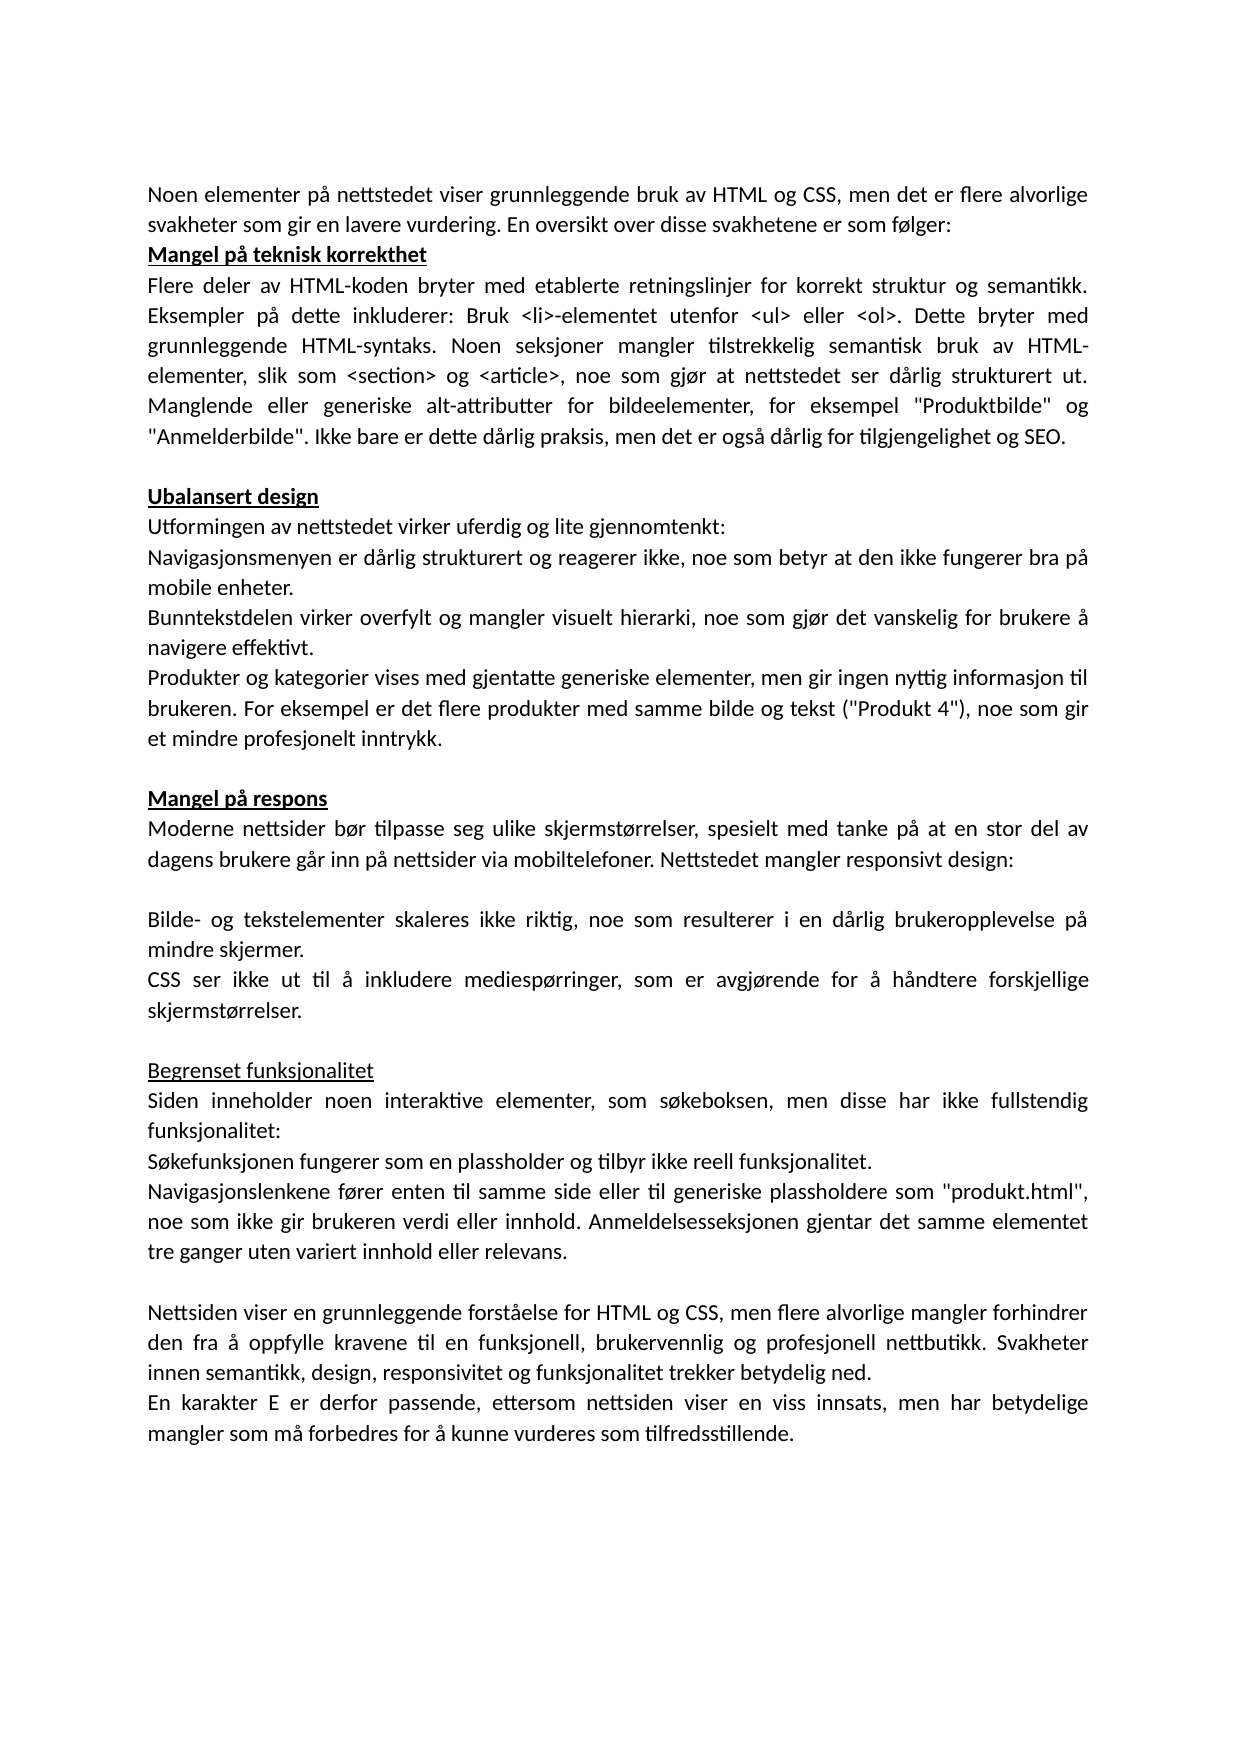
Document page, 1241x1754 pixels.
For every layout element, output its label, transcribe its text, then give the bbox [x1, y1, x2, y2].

text Nettsiden viser en grunnleggende forståelse for HTML og CSS, men flere alvorlige mangler forhindrer den fra å oppfylle kravene til en funksjonell, brukervennlig og profesjonell nettbutikk. Svakheter innen semantikk, design, responsivitet og funksjonalitet trekker betydelig ned. [147, 1298, 1090, 1386]
text Mangel på respons [147, 784, 1090, 812]
text Ubalansert design [147, 482, 1090, 510]
text Moderne nettsider bør tilpasse seg ulike skjermstørrelser, spesielt med tanke på at en stor del av dagens brukere går inn på nettsider via mobiltelefoner. Nettstedet mangler responsivt design: [147, 814, 1090, 873]
text CSS ser ikke ut til å inkludere mediespørringer, som er avgjørende for å håndtere forskjellige skjermstørrelser. [147, 966, 1090, 1024]
text Noen elementer på nettstedet viser grunnleggende bruk av HTML og CSS, men det er flere alvorlige svakheter som gir en lavere vurdering. En oversikt over disse svakhetene er som følger: [147, 180, 1090, 238]
text Siden inneholder noen interaktive elementer, som søkeboksen, men disse har ikke fullstendig funksjonalitet: [147, 1086, 1090, 1145]
text Begrenset funksjonalitet [147, 1056, 1090, 1084]
text Flere deler av HTML-koden bryter med etablerte retningslinjer for korrekt struktur og semantikk. Eksempler på dette inkluderer: Bruk <li>-elementet utenfor <ul> eller <ol>. Dette bryter med grunnleggende HTML-syntaks. Noen seksjoner mangler tilstrekkelig semantisk bruk av HTML-elementer, slik som <section> og <article>, noe som gjør at nettstedet ser dårlig strukturert ut. Manglende eller generiske alt-attributter for bildeelementer, for eksempel "Produktbilde" og "Anmelderbilde". Ikke bare er dette dårlig praksis, men det er også dårlig for tilgjengelighet og SEO. [147, 271, 1090, 450]
text Utformingen av nettstedet virker uferdig og lite gjennomtenkt: [147, 512, 1090, 541]
text Navigasjonsmenyen er dårlig strukturert og reagerer ikke, noe som betyr at den ikke fungerer bra på mobile enheter. [147, 543, 1090, 601]
text Bunntekstdelen virker overfylt og mangler visuelt hierarki, noe som gjør det vanskelig for brukere å navigere effektivt. [147, 603, 1090, 661]
text Bilde- og tekstelementer skaleres ikke riktig, noe som resulterer i en dårlig brukeropplevelse på mindre skjermer. [147, 905, 1090, 963]
text Søkefunksjonen fungerer som en plassholder og tilbyr ikke reell funksjonalitet. [147, 1147, 1090, 1175]
text Navigasjonslenkene fører enten til samme side eller til generiske plassholdere som "produkt.html", noe som ikke gir brukeren verdi eller innhold. Anmeldelsesseksjonen gjentar det samme elementet tre ganger uten variert innhold eller relevans. [147, 1177, 1090, 1266]
text Mangel på teknisk korrekthet [147, 241, 1090, 269]
text En karakter E er derfor passende, ettersom nettsiden viser en viss innsats, men har betydelige mangler som må forbedres for å kunne vurderes som tilfredsstillende. [147, 1388, 1090, 1447]
text Produkter og kategorier vises med gjentatte generiske elementer, men gir ingen nyttig informasjon til brukeren. For eksempel er det flere produkter med samme bilde og tekst ("Produkt 4"), noe som gir et mindre profesjonelt inntrykk. [147, 663, 1090, 752]
